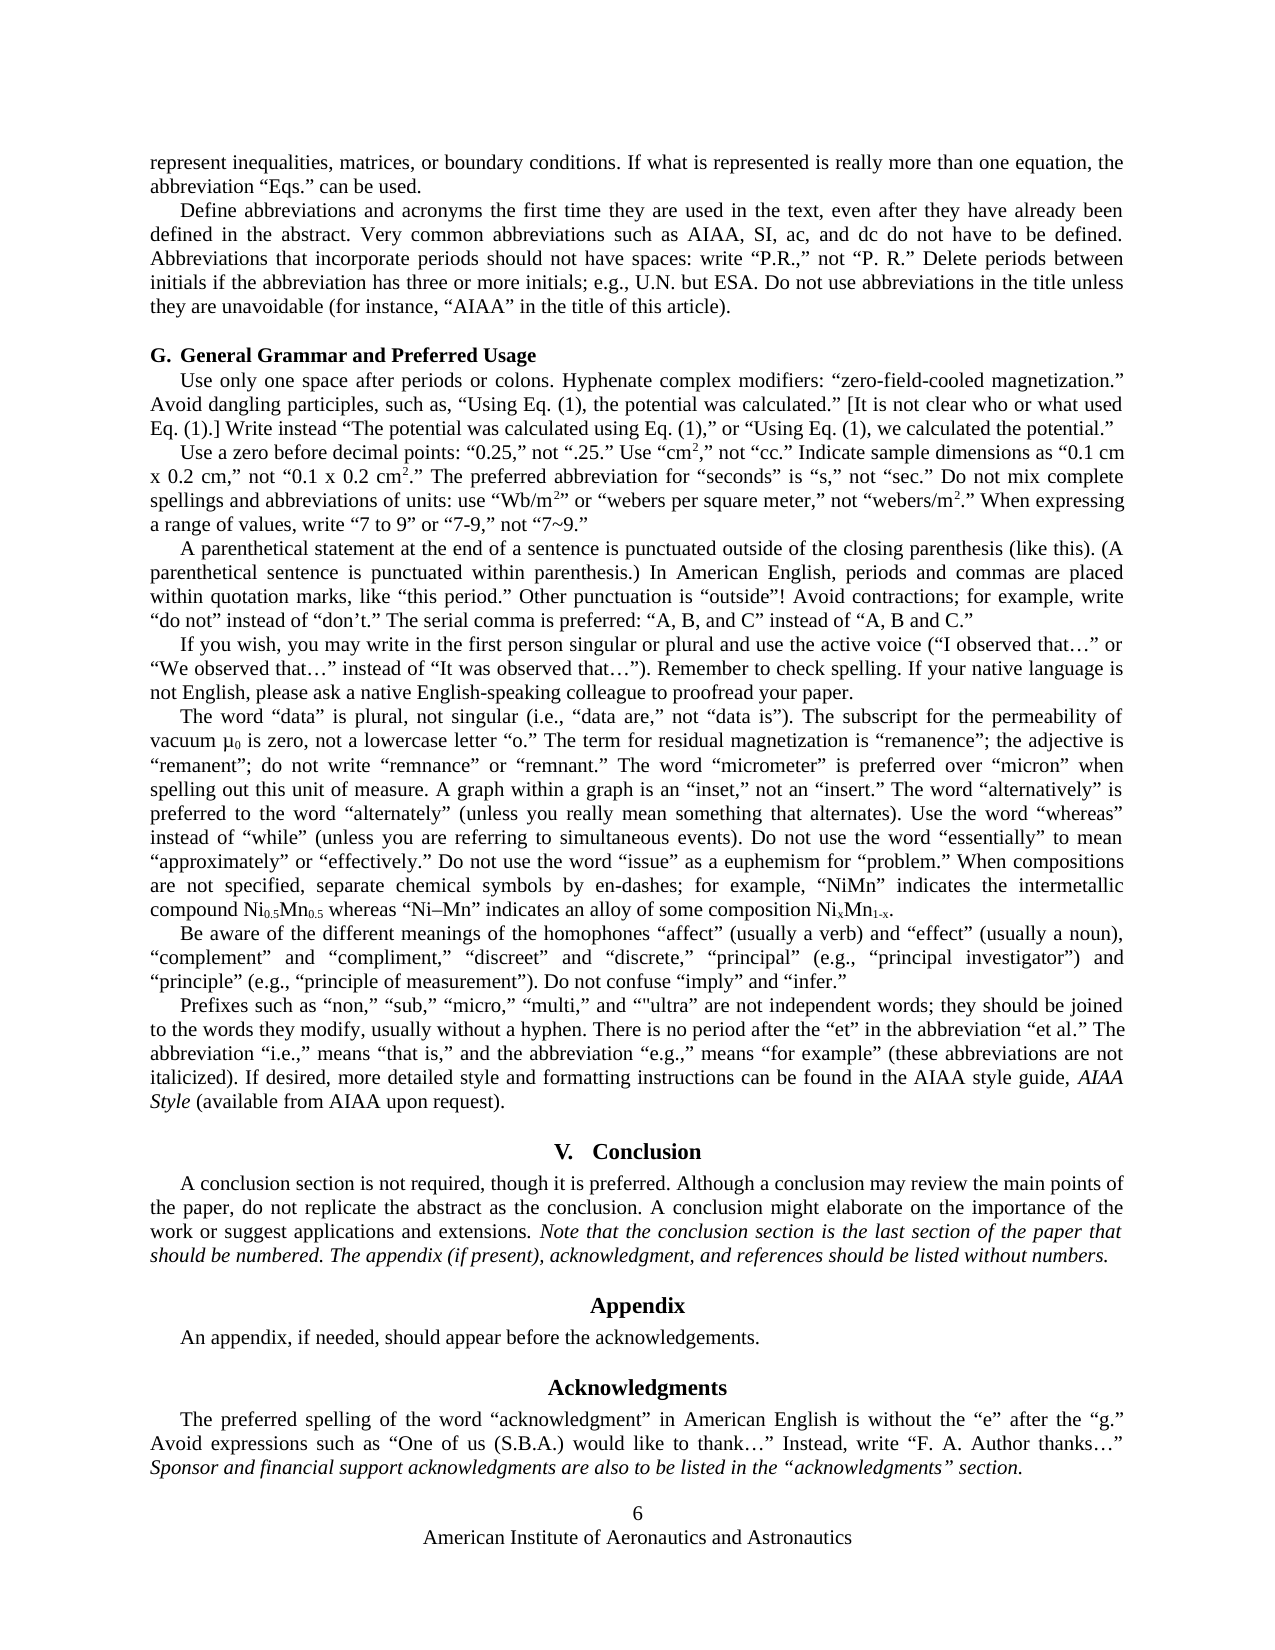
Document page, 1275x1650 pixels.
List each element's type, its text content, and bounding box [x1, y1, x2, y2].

text A parenthetical statement at the end of a sentence is punctuated outside of the closing parenthesis (like this). (A parenthetical sentence is punctuated within parenthesis.) In American English, periods and commas are placed within quotation marks, like “this period.” Other punctuation is “outside”! Avoid contractions; for example, write “do not” instead of “don’t.” The serial comma is preferred: “A, B, and C” instead of “A, B and C.” [150, 536, 1125, 632]
text Use only one space after periods or colons. Hyphenate complex modifiers: “zero-field-cooled magnetization.” Avoid dangling participles, such as, “Using Eq. (1), the potential was calculated.” [It is not clear who or what used Eq. (1).] Write instead “The potential was calculated using Eq. (1),” or “Using Eq. (1), we calculated the potential.” [150, 367, 1125, 440]
text An appendix, if needed, should appear before the acknowledgements. [150, 1325, 1125, 1349]
subtitle Conclusion [150, 1138, 1125, 1165]
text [150, 150, 1125, 198]
text Define abbreviations and acronyms the first time they are used in the text, even after they have already been defined in the abstract. Very common abbreviations such as AIAA, SI, ac, and dc do not have to be defined. Abbreviations that incorporate periods should not have spaces: write “P.R.,” not “P. R.” Delete periods between initials if the abbreviation has three or more initials; e.g., U.N. but ESA. Do not use abbreviations in the title unless they are unavoidable (for instance, “AIAA” in the title of this article). [150, 198, 1125, 318]
text The word “data” is plural, not singular (i.e., “data are,” not “data is”). The subscript for the permeability of vacuum µ0 is zero, not a lowercase letter “o.” The term for residual magnetization is “remanence”; the adjective is “remanent”; do not write “remnance” or “remnant.” The word “micrometer” is preferred over “micron” when spelling out this unit of measure. A graph within a graph is an “inset,” not an “insert.” The word “alternatively” is preferred to the word “alternately” (unless you really mean something that alternates). Use the word “whereas” instead of “while” (unless you are referring to simultaneous events). Do not use the word “essentially” to mean “approximately” or “effectively.” Do not use the word “issue” as a euphemism for “problem.” When compositions are not specified, separate chemical symbols by en-dashes; for example, “NiMn” indicates the intermetallic compound Ni0.5Mn0.5 whereas “Ni–Mn” indicates an alloy of some composition NixMn1-x. [150, 704, 1125, 921]
text A conclusion section is not required, though it is preferred. Although a conclusion may review the main points of the paper, do not replicate the abstract as the conclusion. A conclusion might elaborate on the importance of the work or suggest applications and extensions. Note that the conclusion section is the last section of the paper that should be numbered. The appendix (if present), acknowledgment, and references should be listed without numbers. [150, 1171, 1125, 1267]
subtitle Acknowledgments [150, 1374, 1125, 1400]
subtitle General Grammar and Preferred Usage [150, 343, 1125, 367]
subtitle Appendix [150, 1292, 1125, 1319]
text If you wish, you may write in the first person singular or plural and use the active voice (“I observed that…” or “We observed that…” instead of “It was observed that…”). Remember to check spelling. If your native language is not English, please ask a native English-speaking colleague to proofread your paper. [150, 632, 1125, 704]
text The preferred spelling of the word “acknowledgment” in American English is without the “e” after the “g.” Avoid expressions such as “One of us (S.B.A.) would like to thank…” Instead, write “F. A. Author thanks…” Sponsor and financial support acknowledgments are also to be listed in the “acknowledgments” section. [150, 1407, 1125, 1479]
text Be aware of the different meanings of the homophones “affect” (usually a verb) and “effect” (usually a noun), “complement” and “compliment,” “discreet” and “discrete,” “principal” (e.g., “principal investigator”) and “principle” (e.g., “principle of measurement”). Do not confuse “imply” and “infer.” [150, 921, 1125, 993]
text Prefixes such as “non,” “sub,” “micro,” “multi,” and “"ultra” are not independent words; they should be joined to the words they modify, usually without a hyphen. There is no period after the “et” in the abbreviation “et al.” The abbreviation “i.e.,” means “that is,” and the abbreviation “e.g.,” means “for example” (these abbreviations are not italicized). If desired, more detailed style and formatting instructions can be found in the AIAA style guide, AIAA Style (available from AIAA upon request). [150, 993, 1125, 1113]
text Use a zero before decimal points: “0.25,” not “.25.” Use “cm2,” not “cc.” Indicate sample dimensions as “0.1 cm x 0.2 cm,” not “0.1 x 0.2 cm2.” The preferred abbreviation for “seconds” is “s,” not “sec.” Do not mix complete spellings and abbreviations of units: use “Wb/m2” or “webers per square meter,” not “webers/m2.” When expressing a range of values, write “7 to 9” or “7-9,” not “7~9.” [150, 440, 1125, 536]
